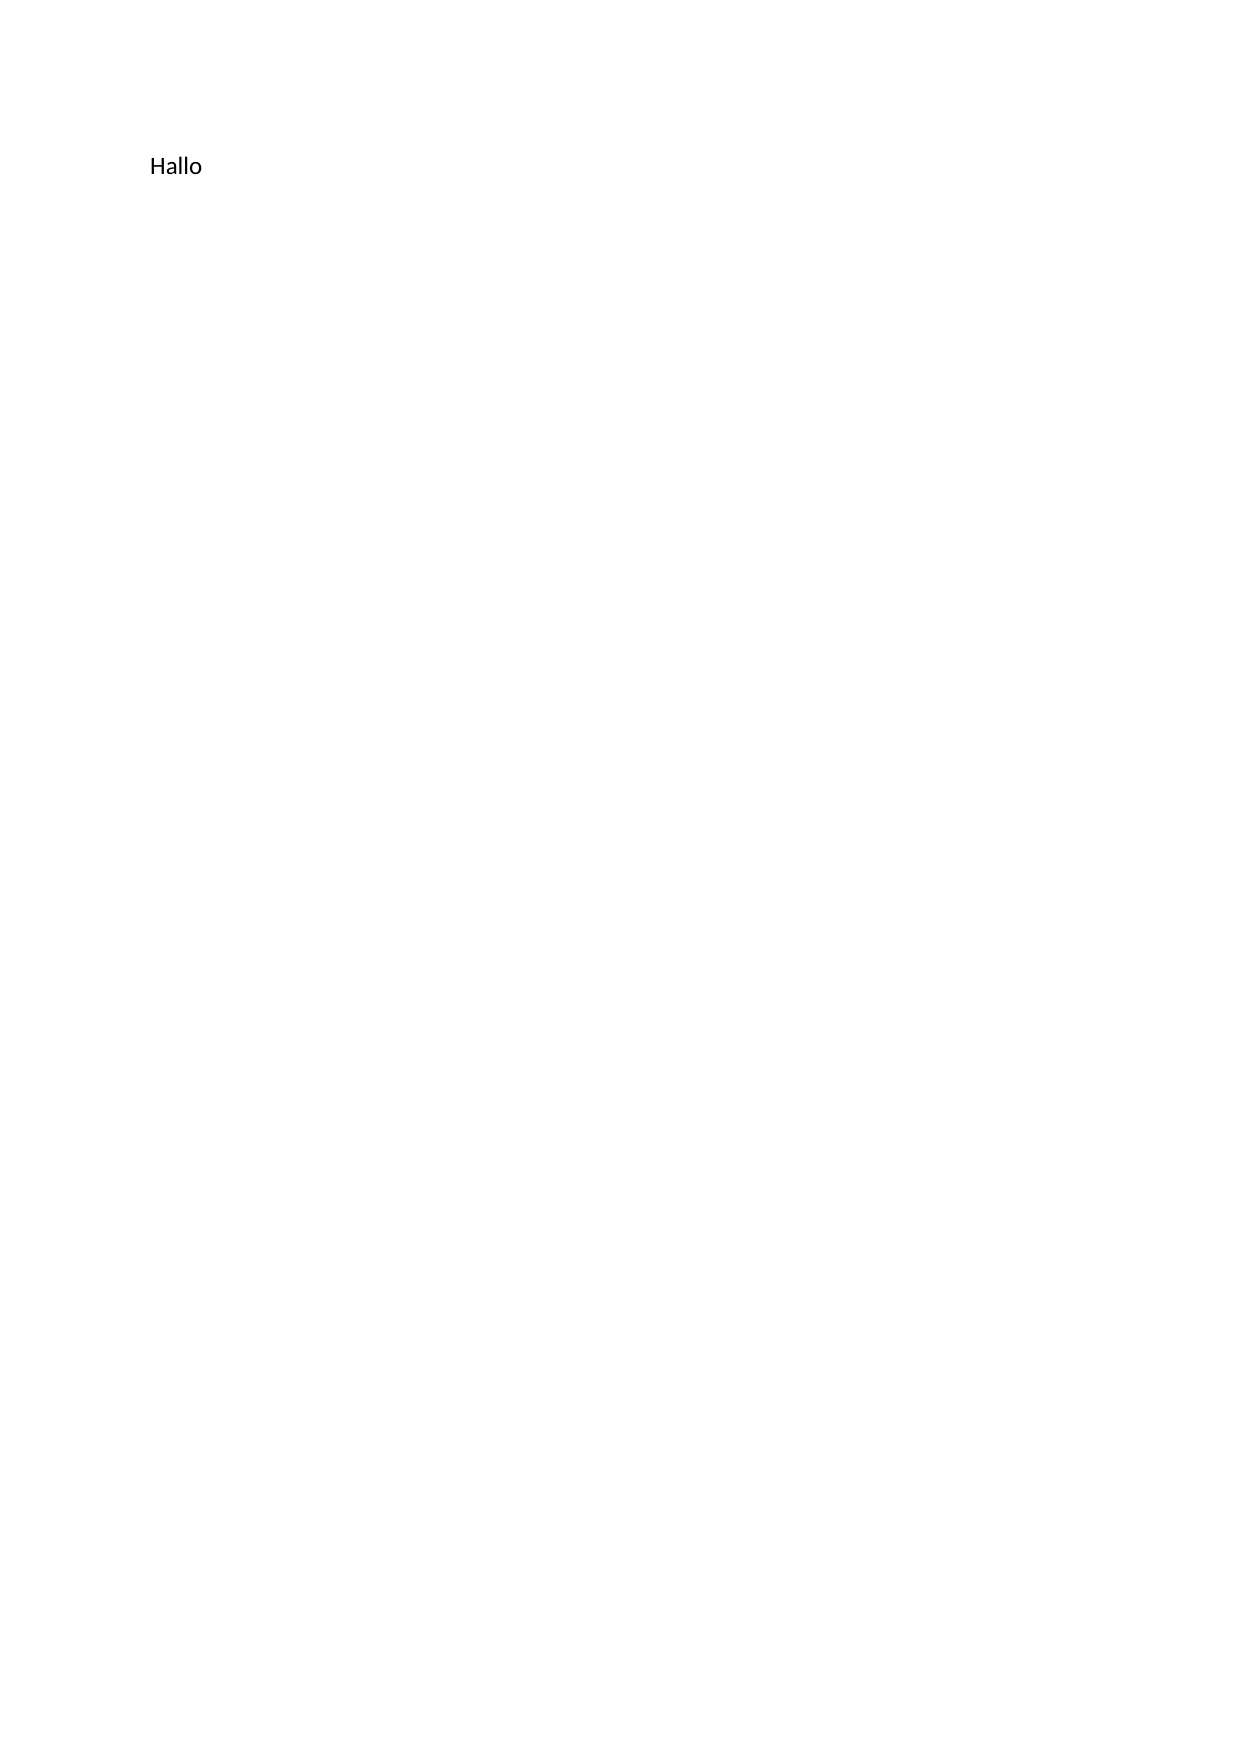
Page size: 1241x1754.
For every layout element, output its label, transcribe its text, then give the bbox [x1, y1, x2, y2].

text Hallo [150, 150, 1090, 181]
